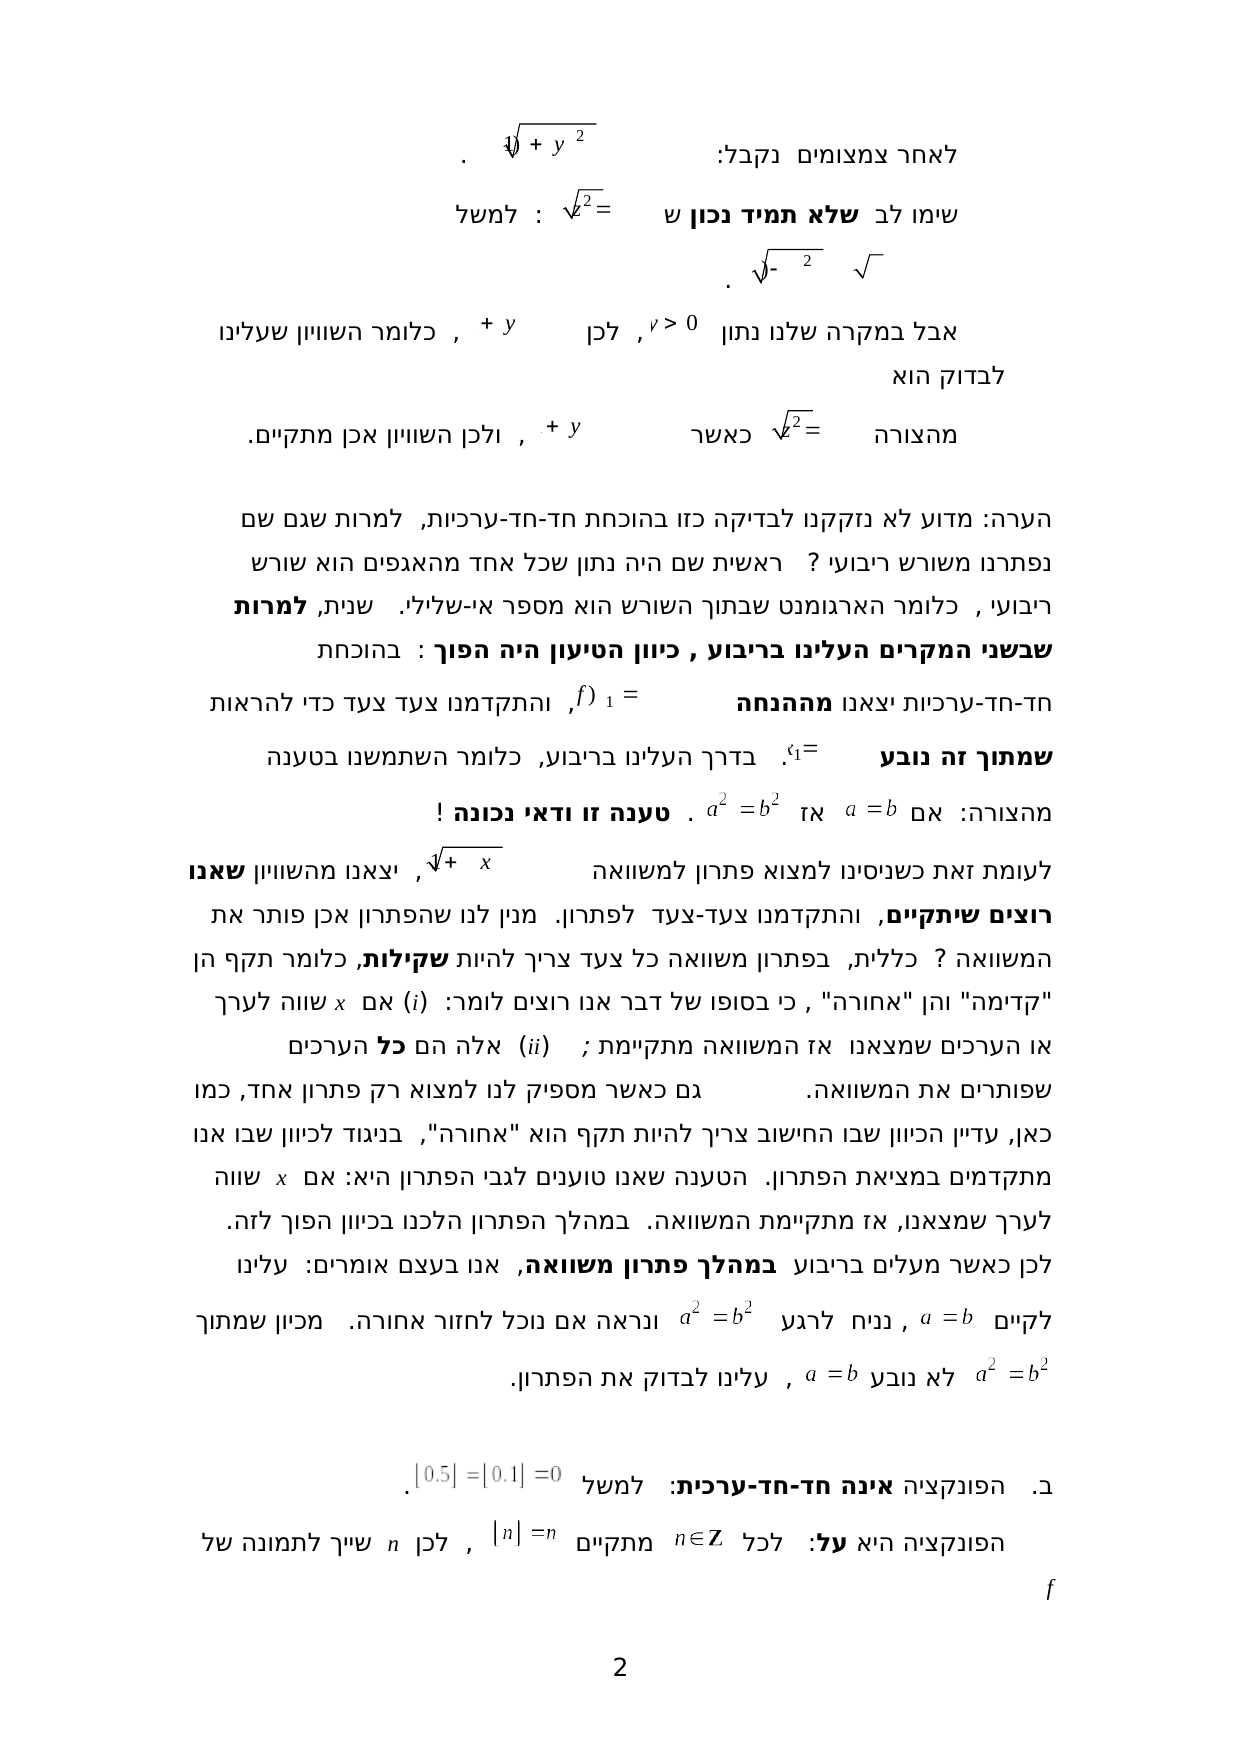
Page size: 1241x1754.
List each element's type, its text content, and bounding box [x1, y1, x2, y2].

text אבל במקרה שלנו נתון , לכן , כלומר השוויון שעלינו לבדוק הוא [187, 309, 1006, 390]
text ב. הפונקציה אינה חד-חד-ערכית: למשל . [187, 1459, 1053, 1501]
text הפונקציה היא על: לכל מתקיים , לכן n שייך לתמונה של f [187, 1515, 1053, 1601]
text לכן כאשר מעלים בריבוע במהלך פתרון משוואה, אנו בעצם אומרים: עלינו לקיים , נניח לרגע ונראה אם נוכל לחזור אחורה. מכיון שמתוך לא נובע , עלינו לבדוק את הפתרון. [187, 1250, 1053, 1392]
text מהצורה כאשר , ולכן השוויון אכן מתקיים. [187, 405, 1006, 450]
text הערה: מדוע לא נזקקנו לבדיקה כזו בהוכחת חד-חד-ערכיות, למרות שגם שם נפתרנו משורש ריבועי ? ראשית שם היה נתון שכל אחד מהאגפים הוא שורש ריבועי , כלומר הארגומנט שבתוך השורש הוא מספר אי-שלילי. שנית, למרות שבשני המקרים העלינו בריבוע , כיוון הטיעון היה הפוך : בהוכחת חד-חד-ערכיות יצאנו מההנחה , והתקדמנו צעד צעד כדי להראות שמתוך זה נובע . בדרך העלינו בריבוע, כלומר השתמשנו בטענה מהצורה: אם אז . טענה זו ודאי נכונה ! [187, 504, 1053, 827]
text לאחר צמצומים נקבל: . [187, 118, 1006, 169]
text שימו לב שלא תמיד נכון ש : למשל . [187, 184, 1006, 295]
text לעומת זאת כשניסינו למצוא פתרון למשוואה , יצאנו מהשוויון שאנו רוצים שיתקיים, והתקדמנו צעד-צעד לפתרון. מנין לנו שהפתרון אכן פותר את המשוואה ? כללית, בפתרון משוואה כל צעד צריך להיות שקילות, כלומר תקף הן "קדימה" והן "אחורה" , כי בסופו של דבר אנו רוצים לומר: (i) אם x שווה לערך או הערכים שמצאנו אז המשוואה מתקיימת ; (ii) אלה הם כל הערכים שפותרים את המשוואה. גם כאשר מספיק לנו למצוא רק פתרון אחד, כמו כאן, עדיין הכיוון שבו החישוב צריך להיות תקף הוא "אחורה", בניגוד לכיוון שבו אנו מתקדמים במציאת הפתרון. הטענה שאנו טוענים לגבי הפתרון היא: אם x שווה לערך שמצאנו, אז מתקיימת המשוואה. במהלך הפתרון הלכנו בכיוון הפוך לזה. [187, 842, 1053, 1236]
